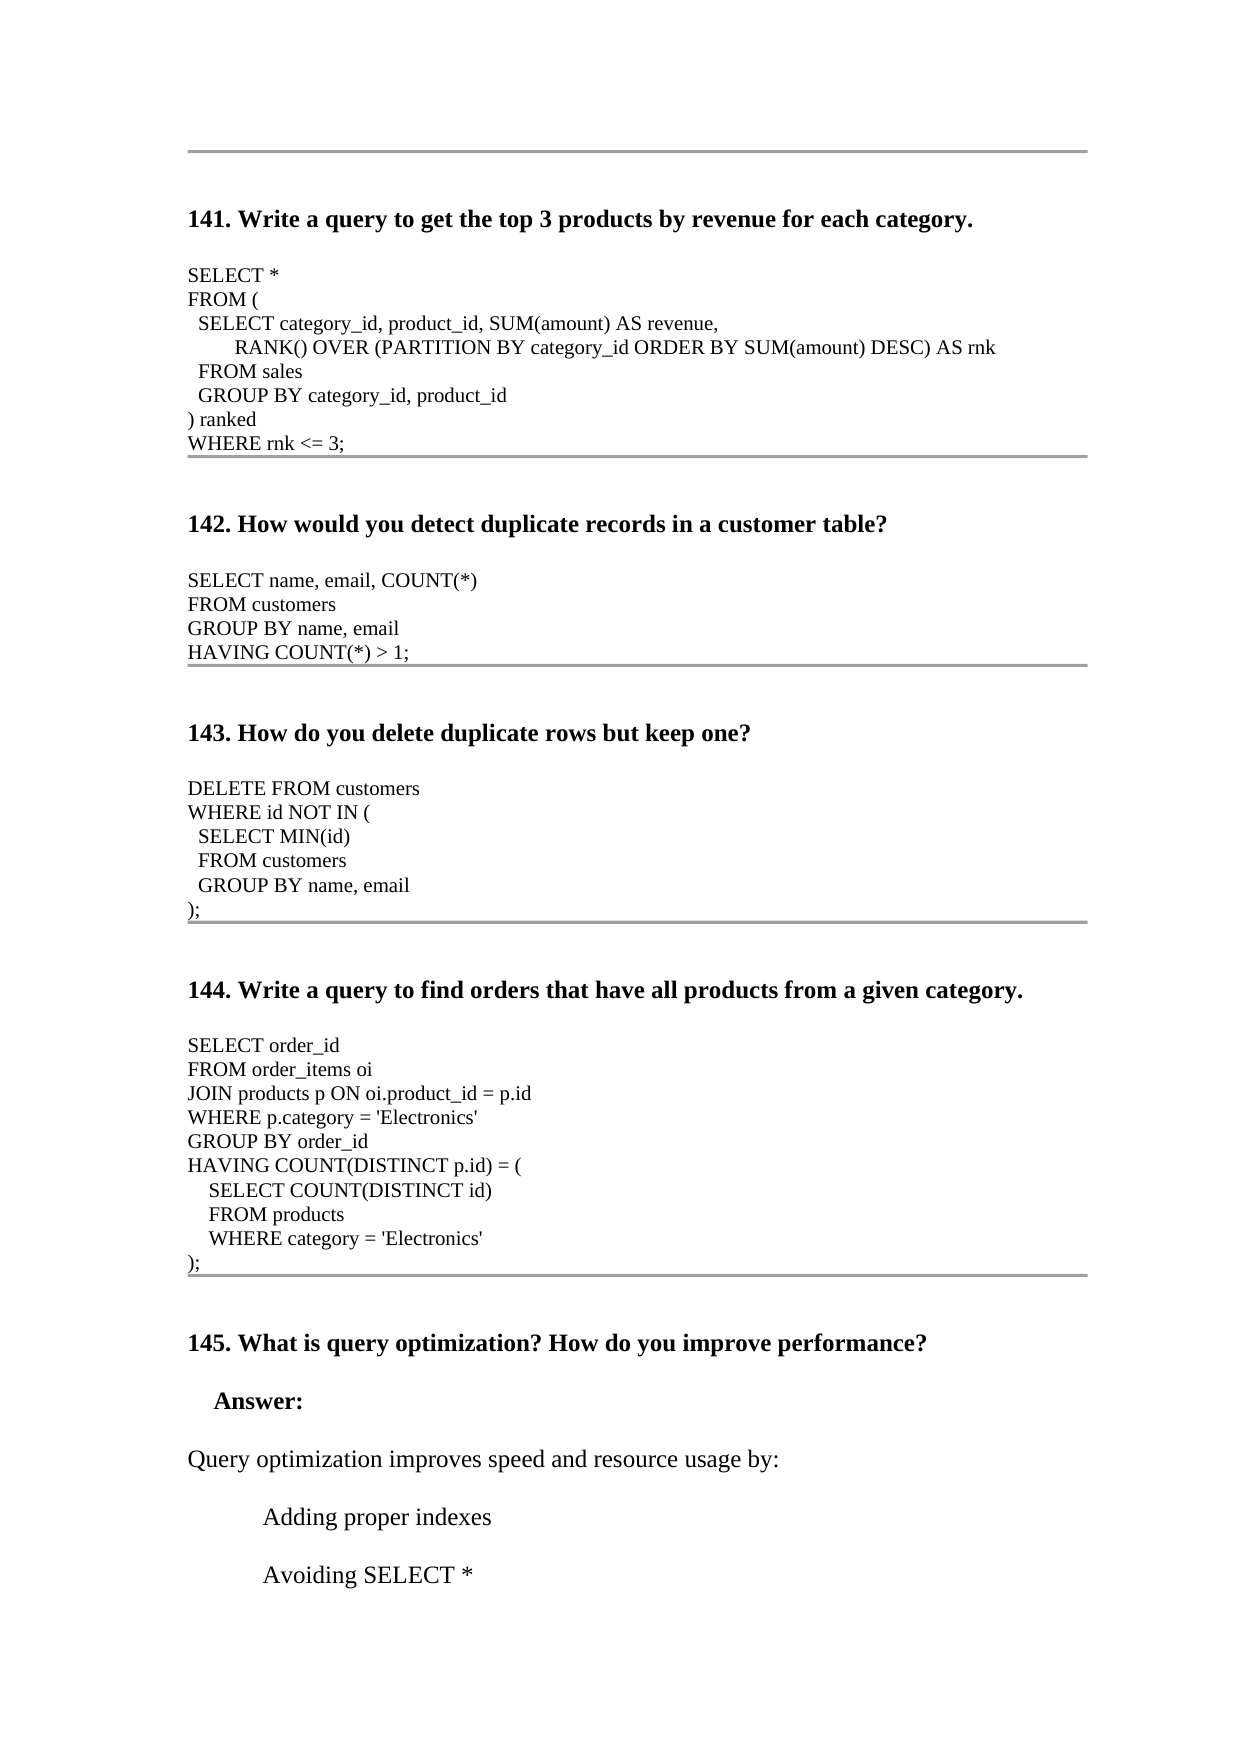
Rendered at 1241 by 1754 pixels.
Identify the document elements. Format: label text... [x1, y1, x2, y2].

text SELECT category_id, product_id, SUM(amount) AS revenue, [187, 311, 1053, 335]
text ✅ Answer: [187, 1386, 1053, 1415]
text Adding proper indexes [262, 1502, 1053, 1531]
text FROM customers [187, 592, 1053, 616]
subtitle 145. What is query optimization? How do you improve performance? [187, 1328, 1053, 1357]
text WHERE category = 'Electronics' [187, 1226, 1053, 1250]
text WHERE p.category = 'Electronics' [187, 1105, 1053, 1129]
text ) ranked [187, 407, 1053, 431]
text SELECT name, email, COUNT(*) [187, 567, 1053, 592]
text JOIN products p ON oi.product_id = p.id [187, 1081, 1053, 1105]
subtitle 141. Write a query to get the top 3 products by revenue for each category. [187, 204, 1053, 233]
text SELECT order_id [187, 1033, 1053, 1057]
text Avoiding SELECT * [262, 1560, 1053, 1589]
text GROUP BY order_id [187, 1129, 1053, 1153]
text FROM sales [187, 359, 1053, 383]
subtitle 143. How do you delete duplicate rows but keep one? [187, 718, 1053, 747]
text ); [187, 897, 1053, 920]
text SELECT COUNT(DISTINCT id) [187, 1177, 1053, 1202]
text GROUP BY category_id, product_id [187, 383, 1053, 407]
text GROUP BY name, email [187, 872, 1053, 897]
text GROUP BY name, email [187, 616, 1053, 640]
text WHERE id NOT IN ( [187, 800, 1053, 824]
text ); [187, 1250, 1053, 1273]
text FROM order_items oi [187, 1057, 1053, 1081]
text RANK() OVER (PARTITION BY category_id ORDER BY SUM(amount) DESC) AS rnk [187, 335, 1053, 359]
text FROM ( [187, 287, 1053, 311]
text HAVING COUNT(DISTINCT p.id) = ( [187, 1153, 1053, 1177]
text DELETE FROM customers [187, 776, 1053, 800]
subtitle 142. How would you detect duplicate records in a customer table? [187, 509, 1053, 538]
text HAVING COUNT(*) > 1; [187, 640, 1053, 663]
text FROM products [187, 1202, 1053, 1226]
subtitle 144. Write a query to find orders that have all products from a given category. [187, 975, 1053, 1004]
text Query optimization improves speed and resource usage by: [187, 1444, 1053, 1473]
text FROM customers [187, 848, 1053, 872]
text SELECT MIN(id) [187, 824, 1053, 848]
text SELECT * [187, 262, 1053, 287]
text WHERE rnk <= 3; [187, 431, 1053, 455]
